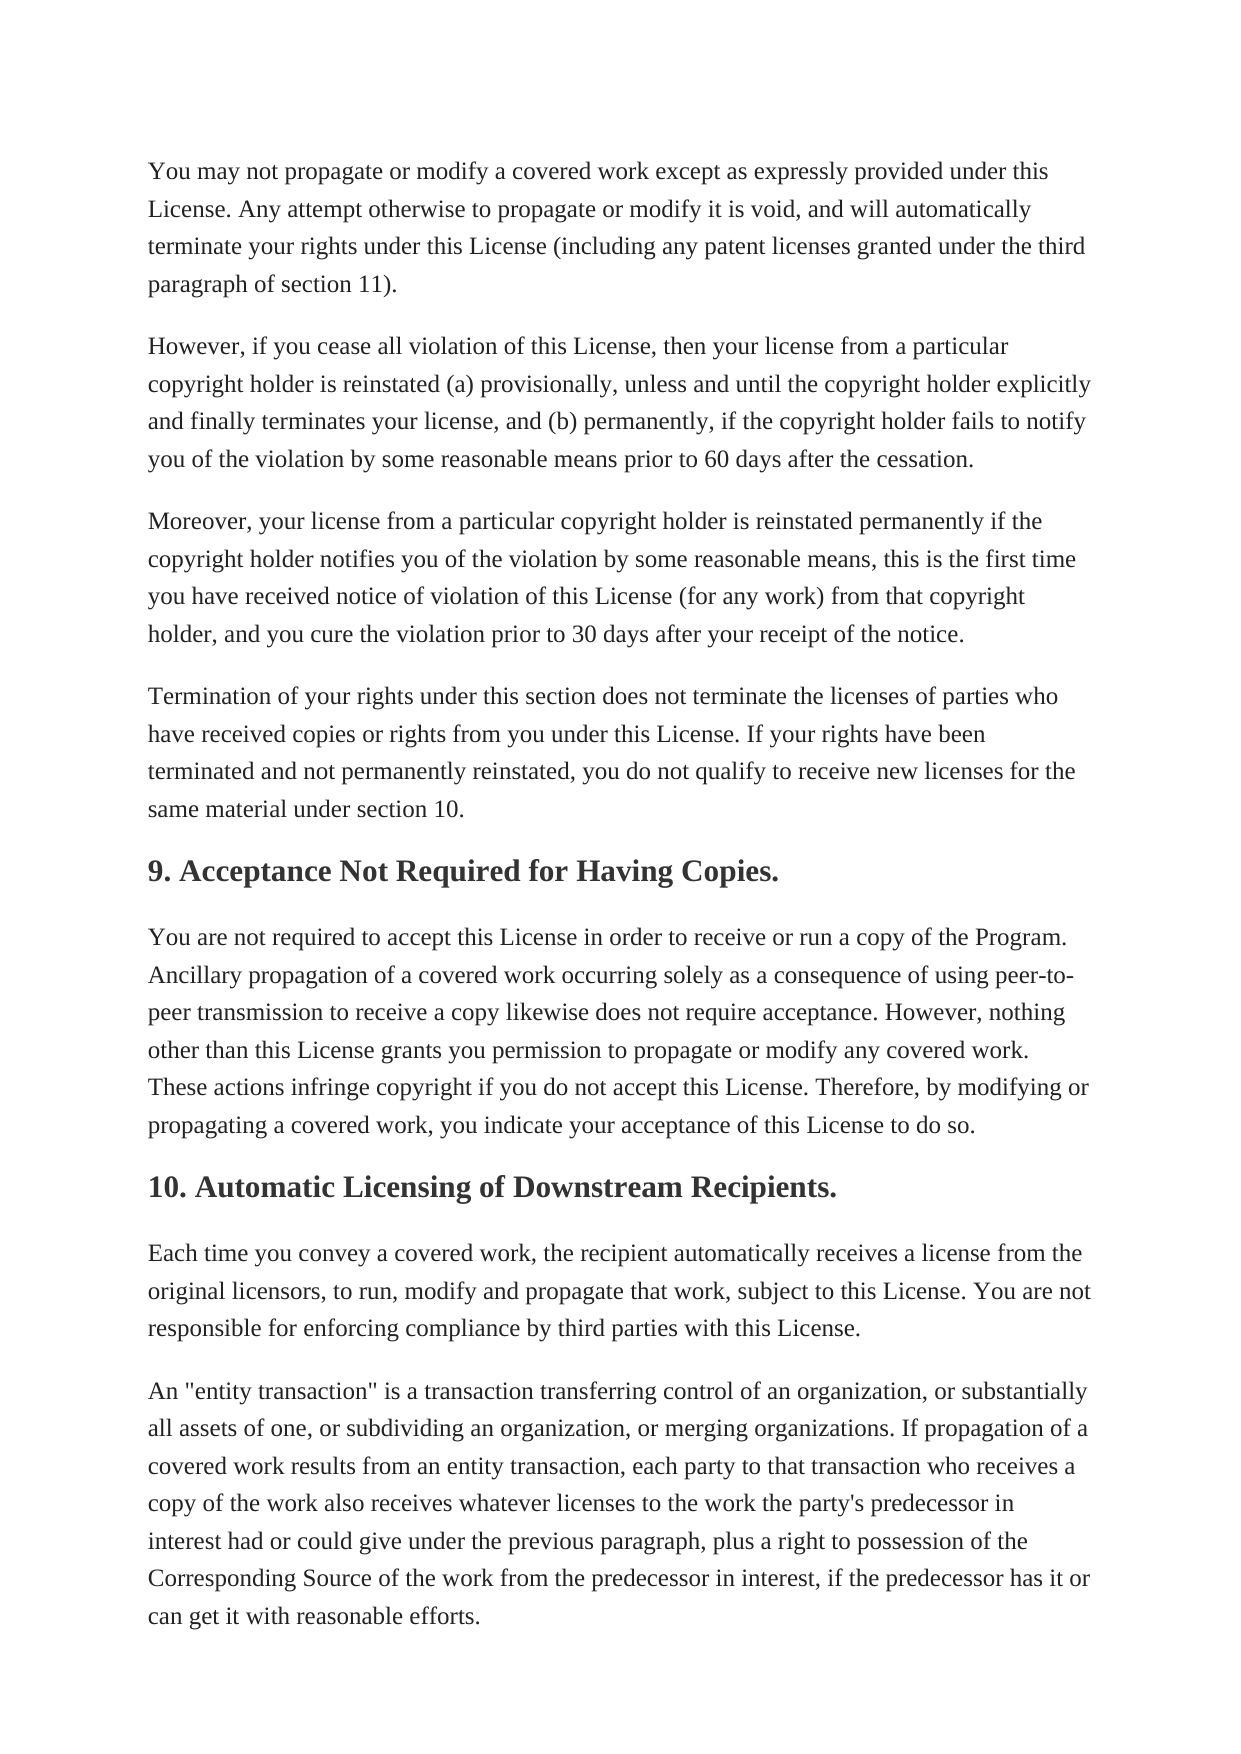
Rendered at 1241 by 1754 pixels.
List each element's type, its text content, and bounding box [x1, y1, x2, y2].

text An "entity transaction" is a transaction transferring control of an organization, or substantially all assets of one, or subdividing an organization, or merging organizations. If propagation of a covered work results from an entity transaction, each party to that transaction who receives a copy of the work also receives whatever licenses to the work the party's predecessor in interest had or could give under the previous paragraph, plus a right to possession of the Corresponding Source of the work from the predecessor in interest, if the predecessor has it or can get it with reasonable efforts. [148, 1367, 1093, 1629]
text Termination of your rights under this section does not terminate the licenses of parties who have received copies or rights from you under this License. If your rights have been terminated and not permanently reinstated, you do not qualify to receive new licenses for the same material under section 10. [148, 673, 1093, 823]
text Moreover, your license from a particular copyright holder is reinstated permanently if the copyright holder notifies you of the violation by some reasonable means, this is the first time you have received notice of violation of this License (for any work) from that copyright holder, and you cure the violation prior to 30 days after your receipt of the notice. [148, 498, 1093, 648]
text 10. Automatic Licensing of Downstream Recipients. [148, 1168, 1093, 1204]
text However, if you cease all violation of this License, then your license from a particular copyright holder is reinstated (a) provisionally, unless and until the copyright holder explicitly and finally terminates your license, and (b) permanently, if the copyright holder fails to notify you of the violation by some reasonable means prior to 60 days after the cessation. [148, 323, 1093, 473]
text 9. Acceptance Not Required for Having Copies. [148, 853, 1093, 888]
text You are not required to accept this License in order to receive or run a copy of the Program. Ancillary propagation of a covered work occurring solely as a consequence of using peer-to-peer transmission to receive a copy likewise does not require acceptance. However, nothing other than this License grants you permission to propagate or modify any covered work. These actions infringe copyright if you do not accept this License. Therefore, by modifying or propagating a covered work, you indicate your acceptance of this License to do so. [148, 913, 1093, 1138]
text You may not propagate or modify a covered work except as expressly provided under this License. Any attempt otherwise to propagate or modify it is void, and will automatically terminate your rights under this License (including any patent licenses granted under the third paragraph of section 11). [148, 148, 1093, 298]
text Each time you convey a covered work, the recipient automatically receives a license from the original licensors, to run, modify and propagate that work, subject to this License. You are not responsible for enforcing compliance by third parties with this License. [148, 1229, 1093, 1342]
